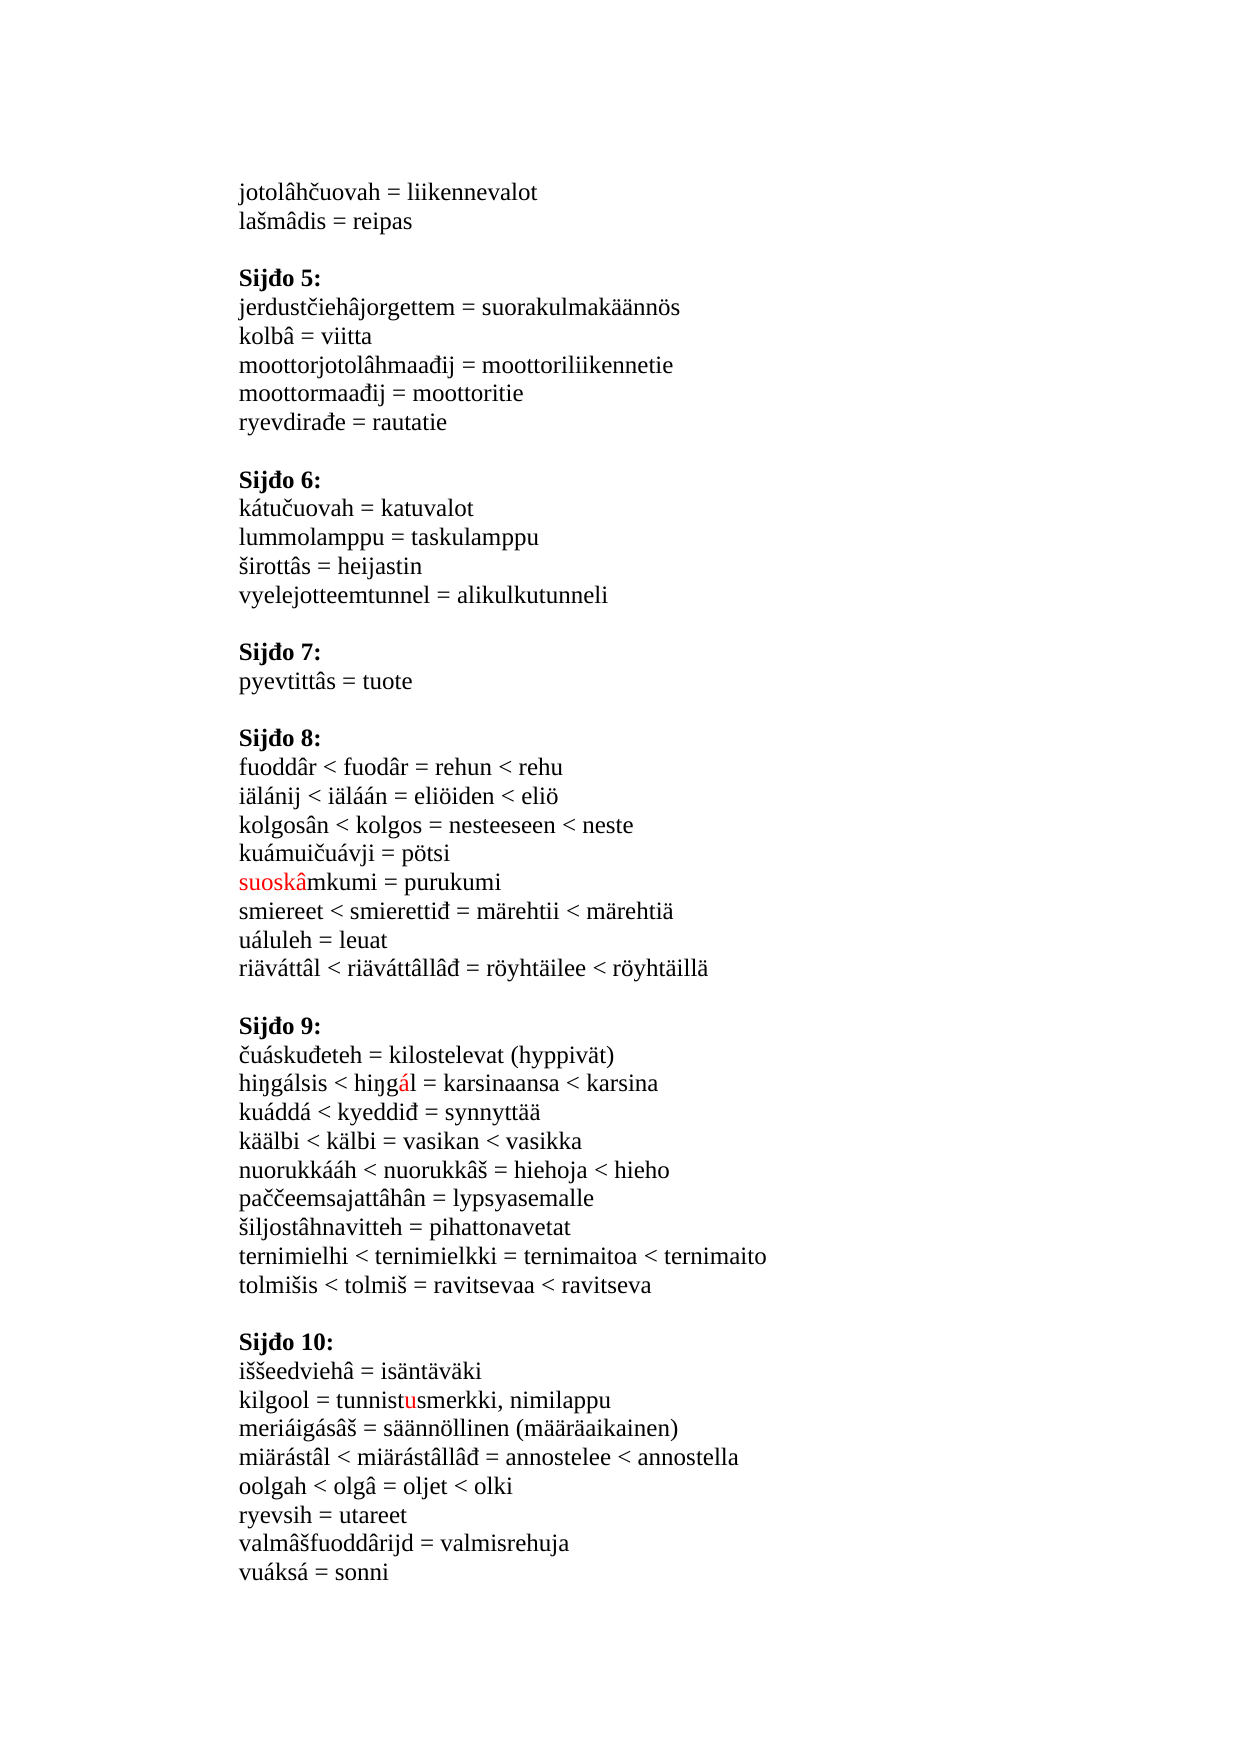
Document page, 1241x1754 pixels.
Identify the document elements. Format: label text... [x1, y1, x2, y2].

text lašmâdis = reipas [239, 206, 1110, 235]
text ryevsih = utareet [239, 1500, 1110, 1528]
text Sijđo 7: [239, 637, 1110, 666]
text kátučuovah = katuvalot [239, 493, 1110, 522]
text käälbi < kälbi = vasikan < vasikka [239, 1126, 1110, 1155]
text valmâšfuoddârijd = valmisrehuja [239, 1528, 1110, 1557]
text kuámuičuávji = pötsi [239, 838, 1110, 867]
text čuáskuđeteh = kilostelevat (hyppivät) [239, 1040, 1110, 1068]
text pyevtittâs = tuote [239, 666, 1110, 695]
text hiŋgálsis < hiŋgál = karsinaansa < karsina [239, 1068, 1110, 1097]
text širottâs = heijastin [239, 551, 1110, 580]
text Sijđo 5: [239, 263, 1110, 292]
text tolmišis < tolmiš = ravitsevaa < ravitseva [239, 1270, 1110, 1298]
text iälánij < iäláán = eliöiden < eliö [239, 781, 1110, 810]
text kolbâ = viitta [239, 321, 1110, 350]
text paččeemsajattâhân = lypsyasemalle [239, 1183, 1110, 1212]
text fuoddâr < fuodâr = rehun < rehu [239, 752, 1110, 781]
text smiereet < smierettiđ = märehtii < märehtiä [239, 896, 1110, 925]
text jerdustčiehâjorgettem = suorakulmakäännös [239, 292, 1110, 321]
text Sijđo 6: [239, 465, 1110, 493]
text nuorukkááh < nuorukkâš = hiehoja < hieho [239, 1155, 1110, 1183]
text ryevdirađe = rautatie [239, 407, 1110, 436]
text oolgah < olgâ = oljet < olki [239, 1471, 1110, 1500]
text Sijđo 10: [239, 1327, 1110, 1356]
text šiljostâhnavitteh = pihattonavetat [239, 1212, 1110, 1241]
text miärástâl < miärástâllâđ = annostelee < annostella [239, 1442, 1110, 1471]
text moottormaađij = moottoritie [239, 378, 1110, 407]
text vyelejotteemtunnel = alikulkutunneli [239, 580, 1110, 608]
text kolgosân < kolgos = nesteeseen < neste [239, 810, 1110, 838]
text ternimielhi < ternimielkki = ternimaitoa < ternimaito [239, 1241, 1110, 1270]
text iššeedviehâ = isäntäväki [239, 1356, 1110, 1385]
text vuáksá = sonni [239, 1557, 1110, 1586]
text riäváttâl < riäváttâllâđ = röyhtäilee < röyhtäillä [239, 953, 1110, 982]
text meriáigásâš = säännöllinen (määräaikainen) [239, 1413, 1110, 1442]
text jotolâhčuovah = liikennevalot [239, 177, 1110, 206]
text moottorjotolâhmaađij = moottoriliikennetie [239, 350, 1110, 378]
text kilgool = tunnistusmerkki, nimilappu [239, 1385, 1110, 1413]
text Sijđo 9: [239, 1011, 1110, 1040]
text suoskâmkumi = purukumi [239, 867, 1110, 896]
text Sijđo 8: [239, 723, 1110, 752]
text lummolamppu = taskulamppu [239, 522, 1110, 551]
text uáluleh = leuat [239, 925, 1110, 953]
text kuáddá < kyeddiđ = synnyttää [239, 1097, 1110, 1126]
